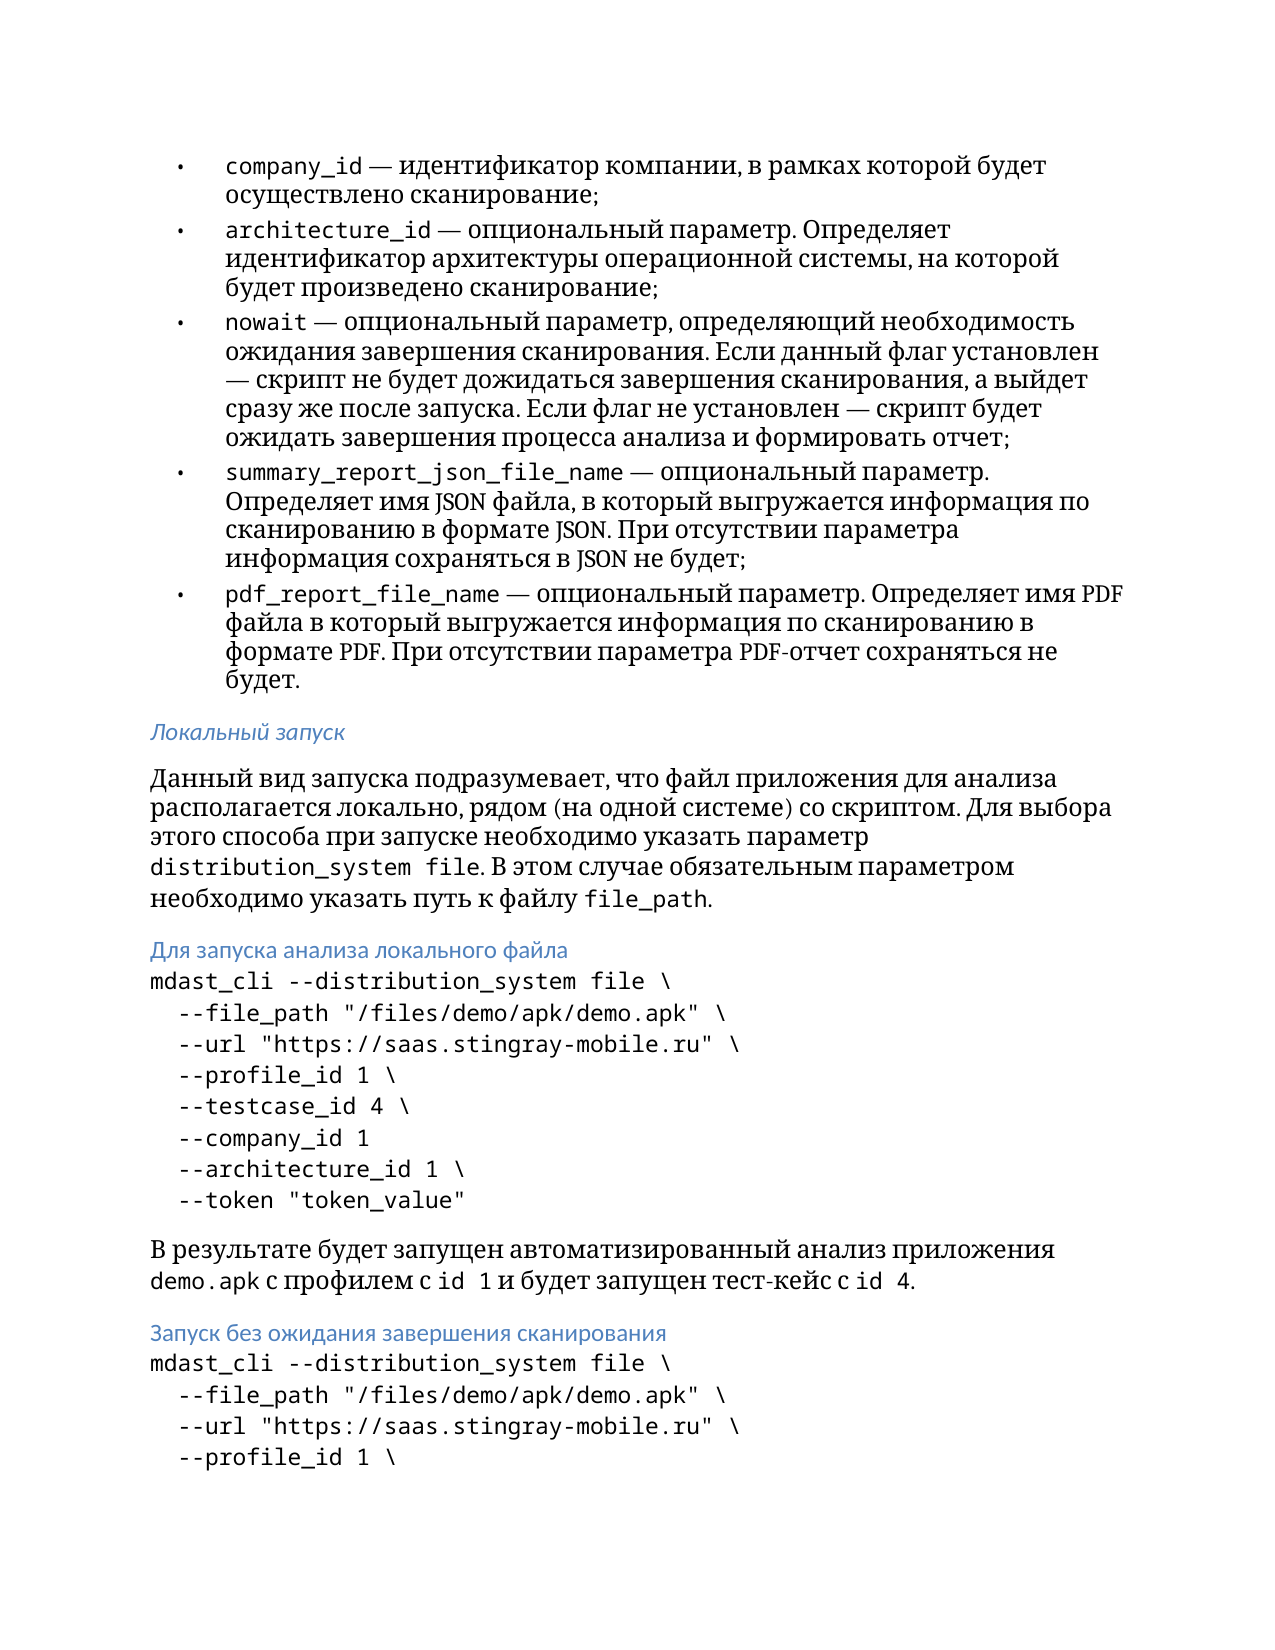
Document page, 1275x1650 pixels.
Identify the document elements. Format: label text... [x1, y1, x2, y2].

list company_id — идентификатор компании, в рамках которой будет осуществлено сканирование; [175, 150, 1125, 210]
subtitle Для запуска анализа локального файла [150, 935, 1125, 965]
text Данный вид запуска подразумевает, что файл приложения для анализа располагается локально, рядом (на одной системе) со скриптом. Для выбора этого способа при запуске необходимо указать параметр distribution_system file. В этом случае обязательным параметром необходимо указать путь к файлу file_path. [150, 765, 1125, 914]
list nowait — опциональный параметр, определяющий необходимость ожидания завершения сканирования. Если данный флаг установлен — скрипт не будет дожидаться завершения сканирования, а выйдет сразу же после запуска. Если флаг не установлен — скрипт будет ожидать завершения процесса анализа и формировать отчет; [175, 306, 1125, 452]
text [150, 1347, 1125, 1472]
subtitle Запуск без ожидания завершения сканирования [150, 1317, 1125, 1347]
subtitle Локальный запуск [150, 716, 1125, 746]
list architecture_id — опциональный параметр. Определяет идентификатор архитектуры операционной системы, на которой будет произведено сканирование; [175, 214, 1125, 302]
list summary_report_json_file_name — опциональный параметр. Определяет имя JSON файла, в который выгружается информация по сканированию в формате JSON. При отсутствии параметра информация сохраняться в JSON не будет; [175, 456, 1125, 574]
list pdf_report_file_name — опциональный параметр. Определяет имя PDF файла в который выгружается информация по сканированию в формате PDF. При отсутствии параметра PDF-отчет сохраняться не будет. [175, 577, 1125, 695]
text В результате будет запущен автоматизированный анализ приложения demo.apk с профилем с id 1 и будет запущен тест-кейс с id 4. [150, 1236, 1125, 1296]
text mdast_cli --distribution_system file \ --file_path "/files/demo/apk/demo.apk" \ --url "https://saas.stingray-mobile.ru" \ --profile_id 1 \ --testcase_id 4 \ --company_id 1 --architecture_id 1 \ --token "token_value" [150, 965, 1125, 1215]
